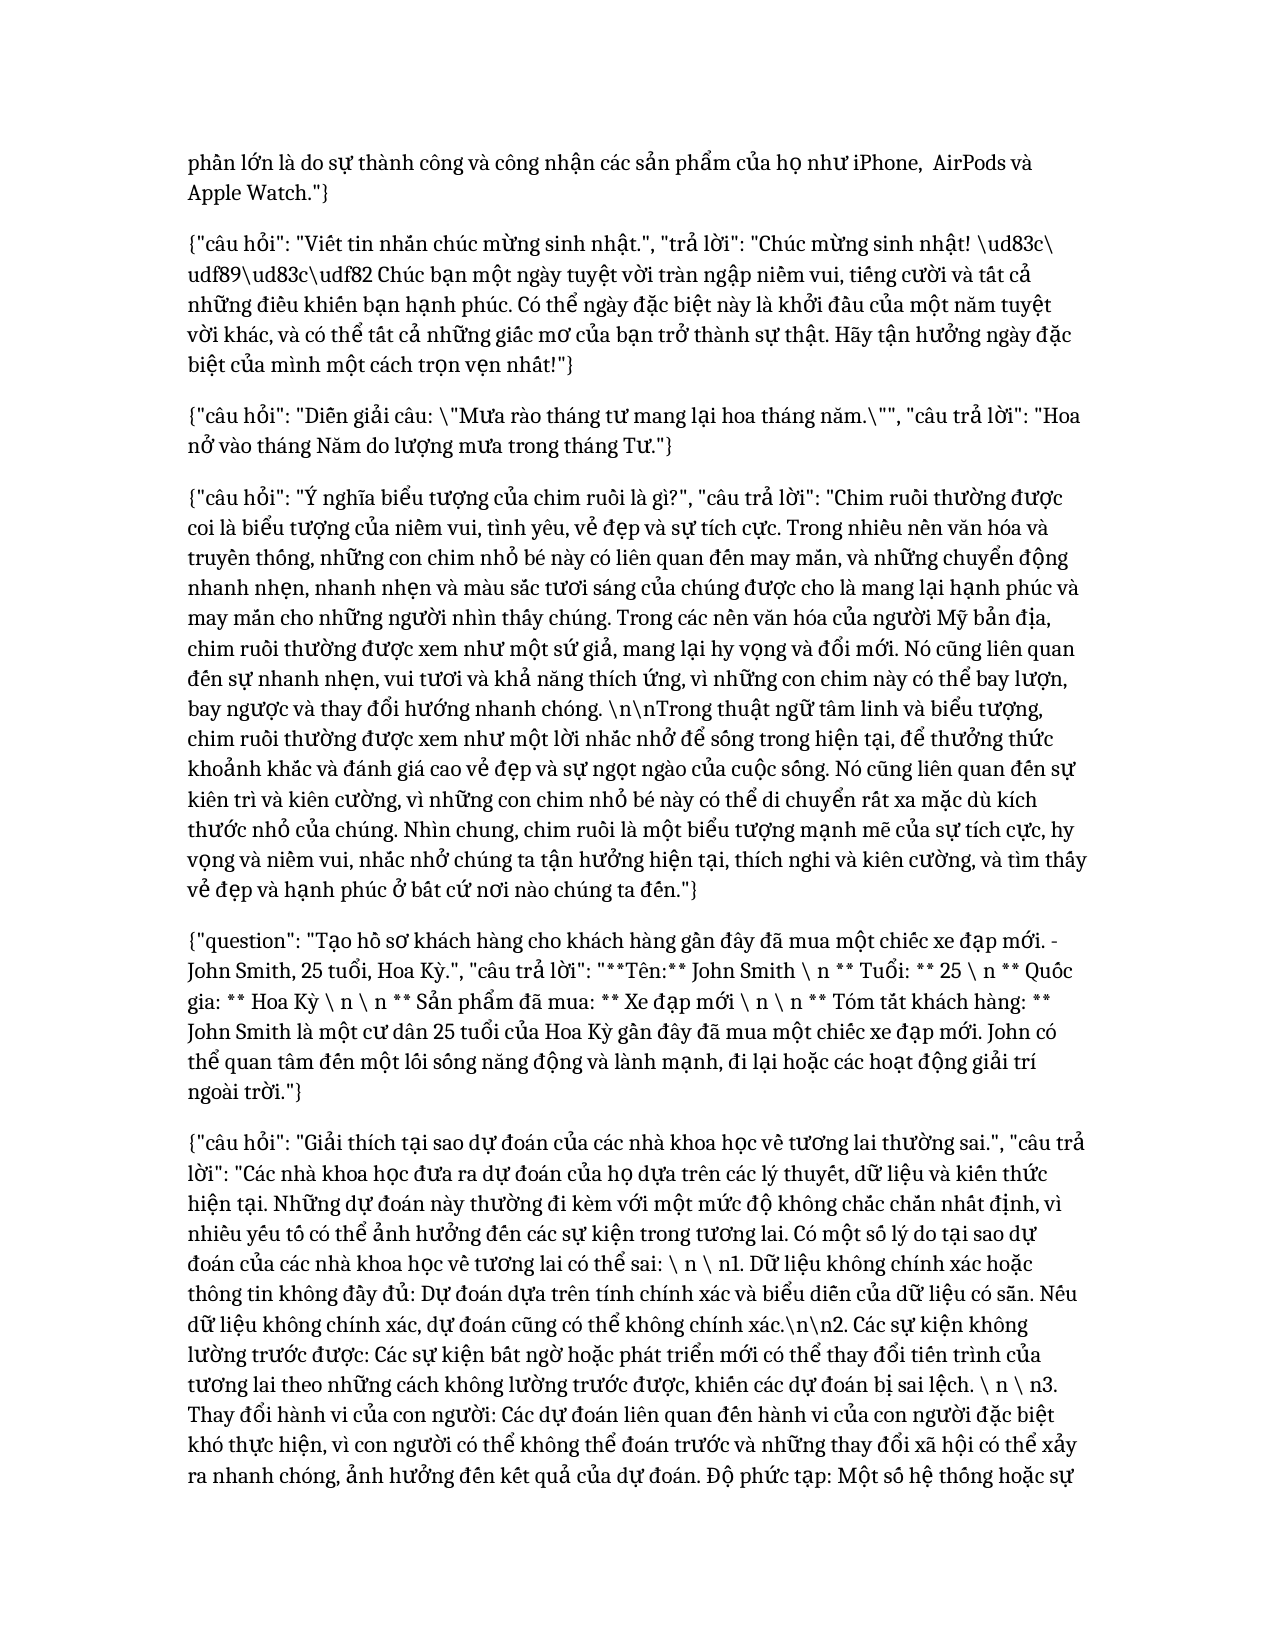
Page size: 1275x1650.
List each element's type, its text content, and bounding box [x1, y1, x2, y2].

text {"câu hỏi": "Viết tin nhắn chúc mừng sinh nhật.", "trả lời": "Chúc mừng sinh nhật! \ud83c\udf89\ud83c\udf82 Chúc bạn một ngày tuyệt vời tràn ngập niềm vui, tiếng cười và tất cả những điều khiến bạn hạnh phúc. Có thể ngày đặc biệt này là khởi đầu của một năm tuyệt vời khác, và có thể tất cả những giấc mơ của bạn trở thành sự thật. Hãy tận hưởng ngày đặc biệt của mình một cách trọn vẹn nhất!"} [187, 231, 1087, 378]
text {"câu hỏi": "Ý nghĩa biểu tượng của chim ruồi là gì?", "câu trả lời": "Chim ruồi thường được coi là biểu tượng của niềm vui, tình yêu, vẻ đẹp và sự tích cực. Trong nhiều nền văn hóa và truyền thống, những con chim nhỏ bé này có liên quan đến may mắn, và những chuyển động nhanh nhẹn, nhanh nhẹn và màu sắc tươi sáng của chúng được cho là mang lại hạnh phúc và may mắn cho những người nhìn thấy chúng. Trong các nền văn hóa của người Mỹ bản địa, chim ruồi thường được xem như một sứ giả, mang lại hy vọng và đổi mới. Nó cũng liên quan đến sự nhanh nhẹn, vui tươi và khả năng thích ứng, vì những con chim này có thể bay lượn, bay ngược và thay đổi hướng nhanh chóng. \n\nTrong thuật ngữ tâm linh và biểu tượng, chim ruồi thường được xem như một lời nhắc nhở để sống trong hiện tại, để thưởng thức khoảnh khắc và đánh giá cao vẻ đẹp và sự ngọt ngào của cuộc sống. Nó cũng liên quan đến sự kiên trì và kiên cường, vì những con chim nhỏ bé này có thể di chuyển rất xa mặc dù kích thước nhỏ của chúng. Nhìn chung, chim ruồi là một biểu tượng mạnh mẽ của sự tích cực, hy vọng và niềm vui, nhắc nhở chúng ta tận hưởng hiện tại, thích nghi và kiên cường, và tìm thấy vẻ đẹp và hạnh phúc ở bất cứ nơi nào chúng ta đến."} [187, 484, 1087, 903]
text {"câu hỏi": "Diễn giải câu: \"Mưa rào tháng tư mang lại hoa tháng năm.\"", "câu trả lời": "Hoa nở vào tháng Năm do lượng mưa trong tháng Tư."} [187, 403, 1087, 460]
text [187, 150, 1087, 207]
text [187, 1130, 1087, 1489]
text {"question": "Tạo hồ sơ khách hàng cho khách hàng gần đây đã mua một chiếc xe đạp mới. - John Smith, 25 tuổi, Hoa Kỳ.", "câu trả lời": "**Tên:** John Smith \ n ** Tuổi: ** 25 \ n ** Quốc gia: ** Hoa Kỳ \ n \ n ** Sản phẩm đã mua: ** Xe đạp mới \ n \ n ** Tóm tắt khách hàng: ** John Smith là một cư dân 25 tuổi của Hoa Kỳ gần đây đã mua một chiếc xe đạp mới. John có thể quan tâm đến một lối sống năng động và lành mạnh, đi lại hoặc các hoạt động giải trí ngoài trời."} [187, 928, 1087, 1106]
